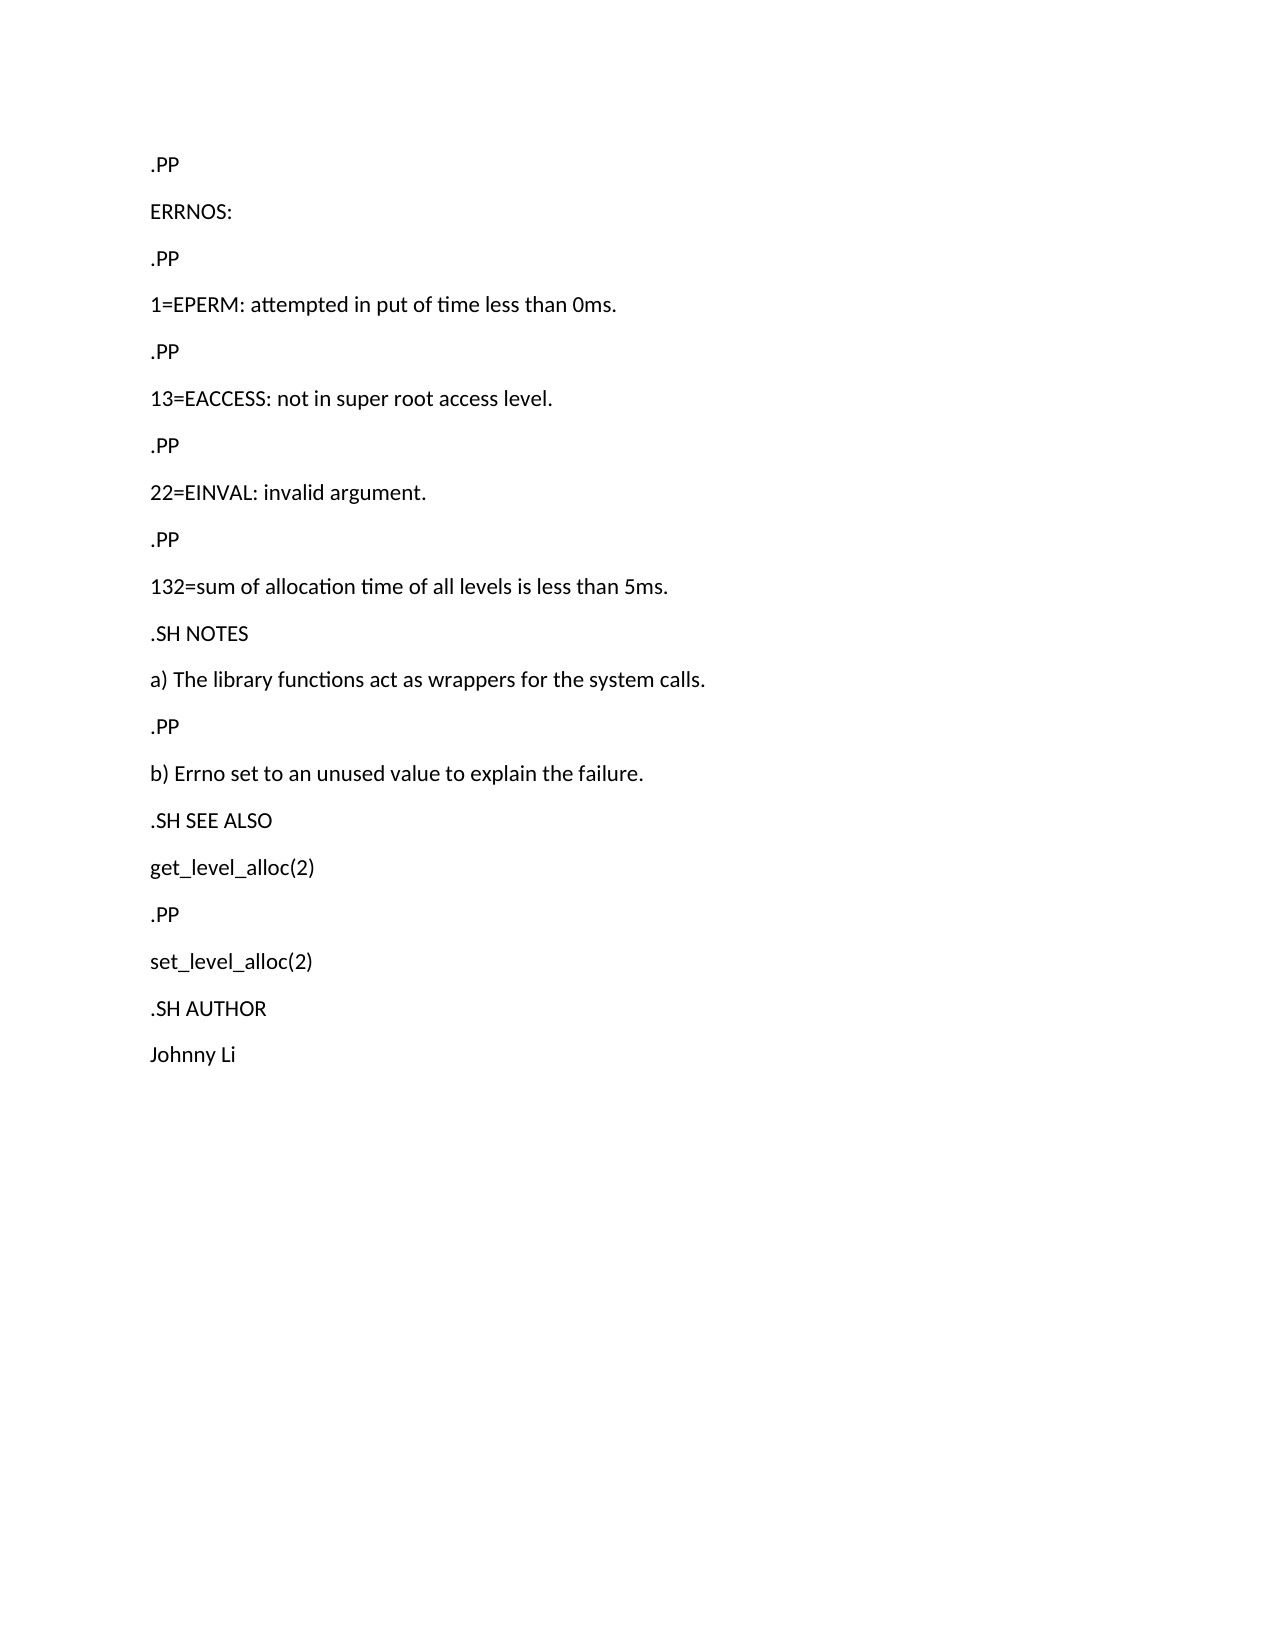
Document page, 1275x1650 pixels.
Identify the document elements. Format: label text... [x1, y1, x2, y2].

text .PP [150, 337, 1125, 366]
text b) Errno set to an unused value to explain the failure. [150, 759, 1125, 787]
text a) The library functions act as wrappers for the system calls. [150, 666, 1125, 694]
text 132=sum of allocation time of all levels is less than 5ms. [150, 572, 1125, 600]
text Johnny Li [150, 1041, 1125, 1069]
text set_level_alloc(2) [150, 947, 1125, 975]
text .PP [150, 150, 1125, 178]
text .PP [150, 900, 1125, 928]
text .SH NOTES [150, 619, 1125, 647]
text .SH SEE ALSO [150, 806, 1125, 834]
text ERRNOS: [150, 197, 1125, 225]
text .PP [150, 431, 1125, 459]
text .PP [150, 712, 1125, 741]
text 1=EPERM: attempted in put of time less than 0ms. [150, 291, 1125, 319]
text .PP [150, 525, 1125, 553]
text .PP [150, 244, 1125, 272]
text .SH AUTHOR [150, 994, 1125, 1022]
text get_level_alloc(2) [150, 853, 1125, 881]
text 22=EINVAL: invalid argument. [150, 478, 1125, 506]
text 13=EACCESS: not in super root access level. [150, 384, 1125, 412]
